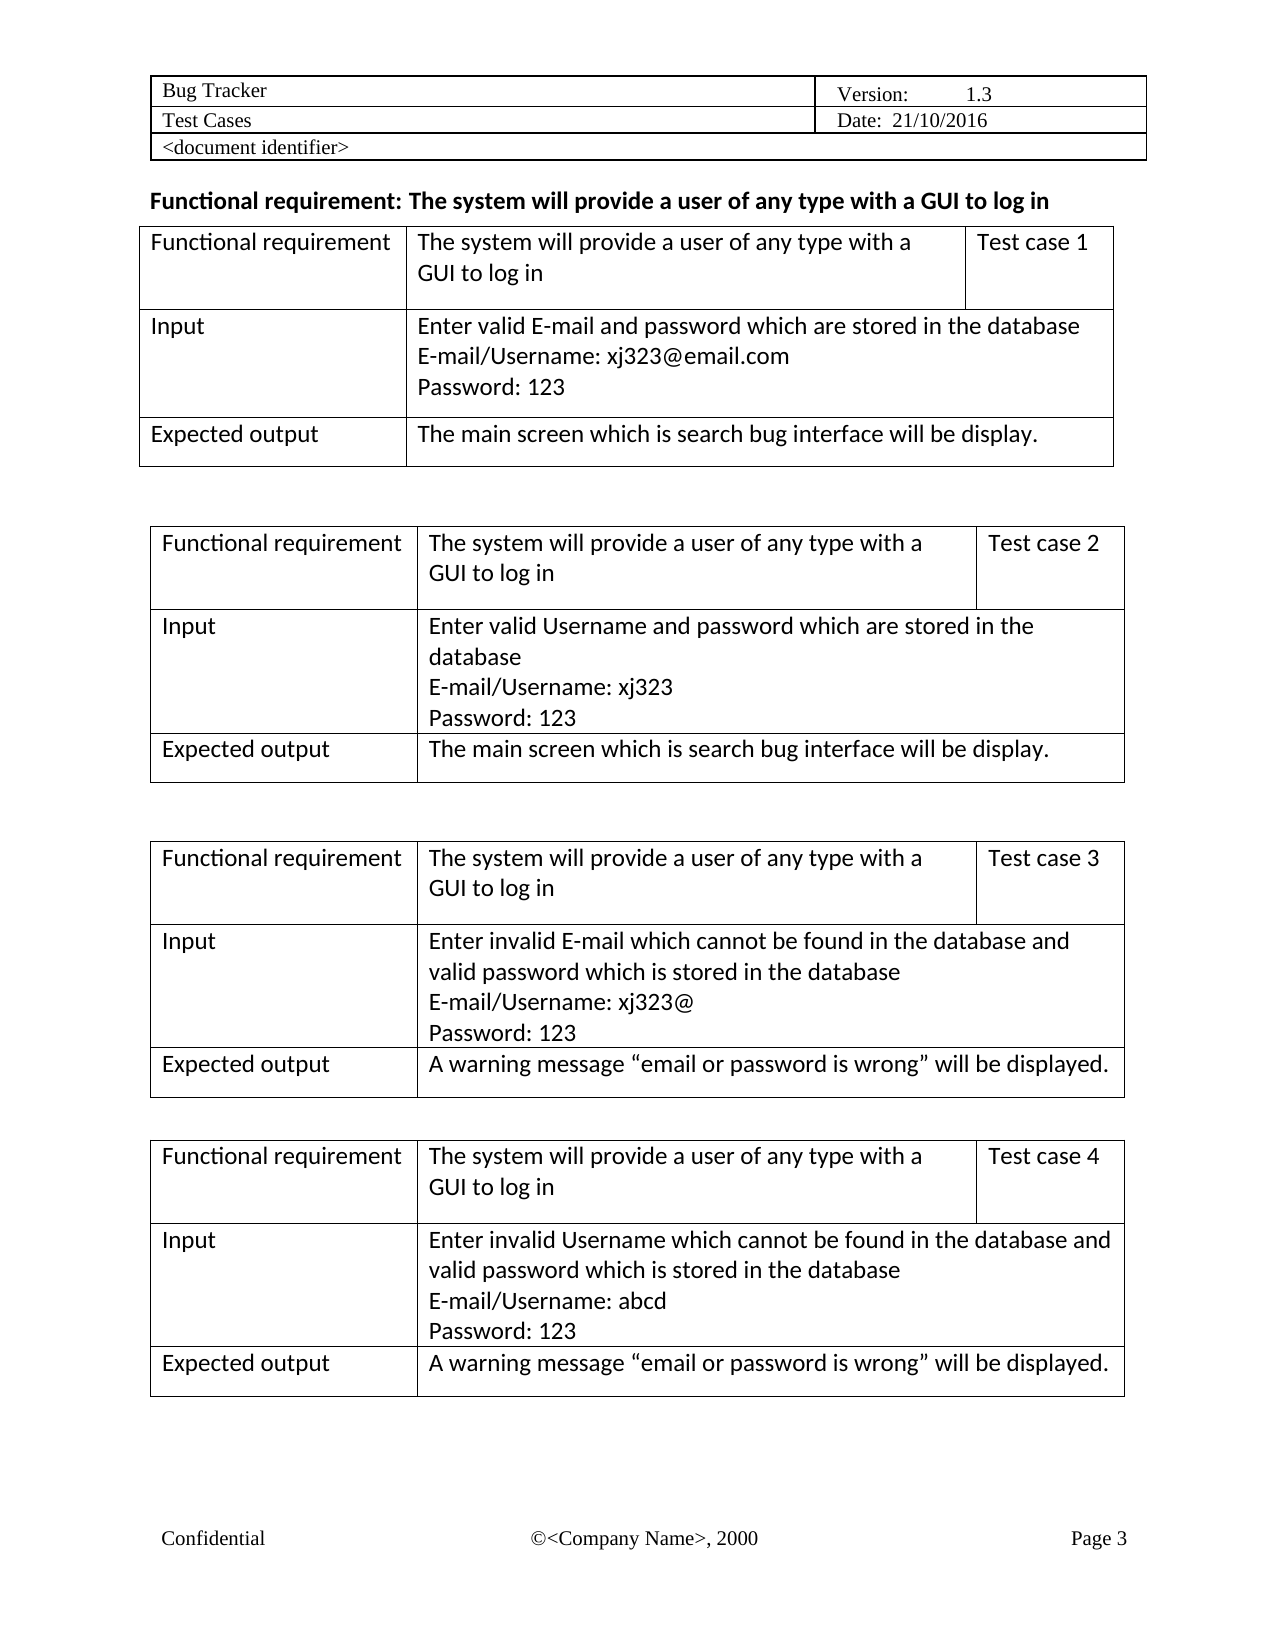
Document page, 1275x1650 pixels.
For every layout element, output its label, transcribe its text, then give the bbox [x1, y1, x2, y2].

table_cell Expected output [140, 418, 406, 466]
table_header The system will provide a user of any type with a GUI to log in [418, 842, 976, 924]
table_cell Input [151, 925, 417, 1047]
table_cell Expected output [151, 1347, 417, 1396]
table_cell Input [151, 610, 417, 732]
table_header Test case 4 [977, 1141, 1124, 1223]
table_header Functional requirement [151, 527, 417, 609]
table_header Functional requirement [151, 1141, 417, 1223]
table_cell Expected output [151, 1048, 417, 1097]
table_cell Enter valid E-mail and password which are stored in the database E-mail/Username: xj323@email.com Password: 123 [407, 310, 1113, 417]
table_header Test case 1 [966, 227, 1113, 309]
table_cell Expected output [151, 734, 417, 782]
text Functional requirement: The system will provide a user of any type with a GUI to log in [150, 185, 1125, 216]
table_cell The main screen which is search bug interface will be display. [418, 734, 1124, 782]
table_cell A warning message “email or password is wrong” will be displayed. [418, 1048, 1124, 1097]
table_cell Enter valid Username and password which are stored in the database E-mail/Username: xj323 Password: 123 [418, 610, 1124, 732]
table_header The system will provide a user of any type with a GUI to log in [407, 227, 965, 309]
table_header The system will provide a user of any type with a GUI to log in [418, 527, 976, 609]
table_header Functional requirement [151, 842, 417, 924]
table_cell The main screen which is search bug interface will be display. [407, 418, 1113, 466]
table_cell Enter invalid Username which cannot be found in the database and valid password which is stored in the database E-mail/Username: abcd Password: 123 [418, 1224, 1124, 1346]
table_cell A warning message “email or password is wrong” will be displayed. [418, 1347, 1124, 1396]
table_header Functional requirement [140, 227, 406, 309]
table_header The system will provide a user of any type with a GUI to log in [418, 1141, 976, 1223]
table_header Test case 2 [977, 527, 1124, 609]
table_header Test case 3 [977, 842, 1124, 924]
table_cell Input [140, 310, 406, 417]
table_cell Input [151, 1224, 417, 1346]
table_cell Enter invalid E-mail which cannot be found in the database and valid password which is stored in the database E-mail/Username: xj323@ Password: 123 [418, 925, 1124, 1047]
